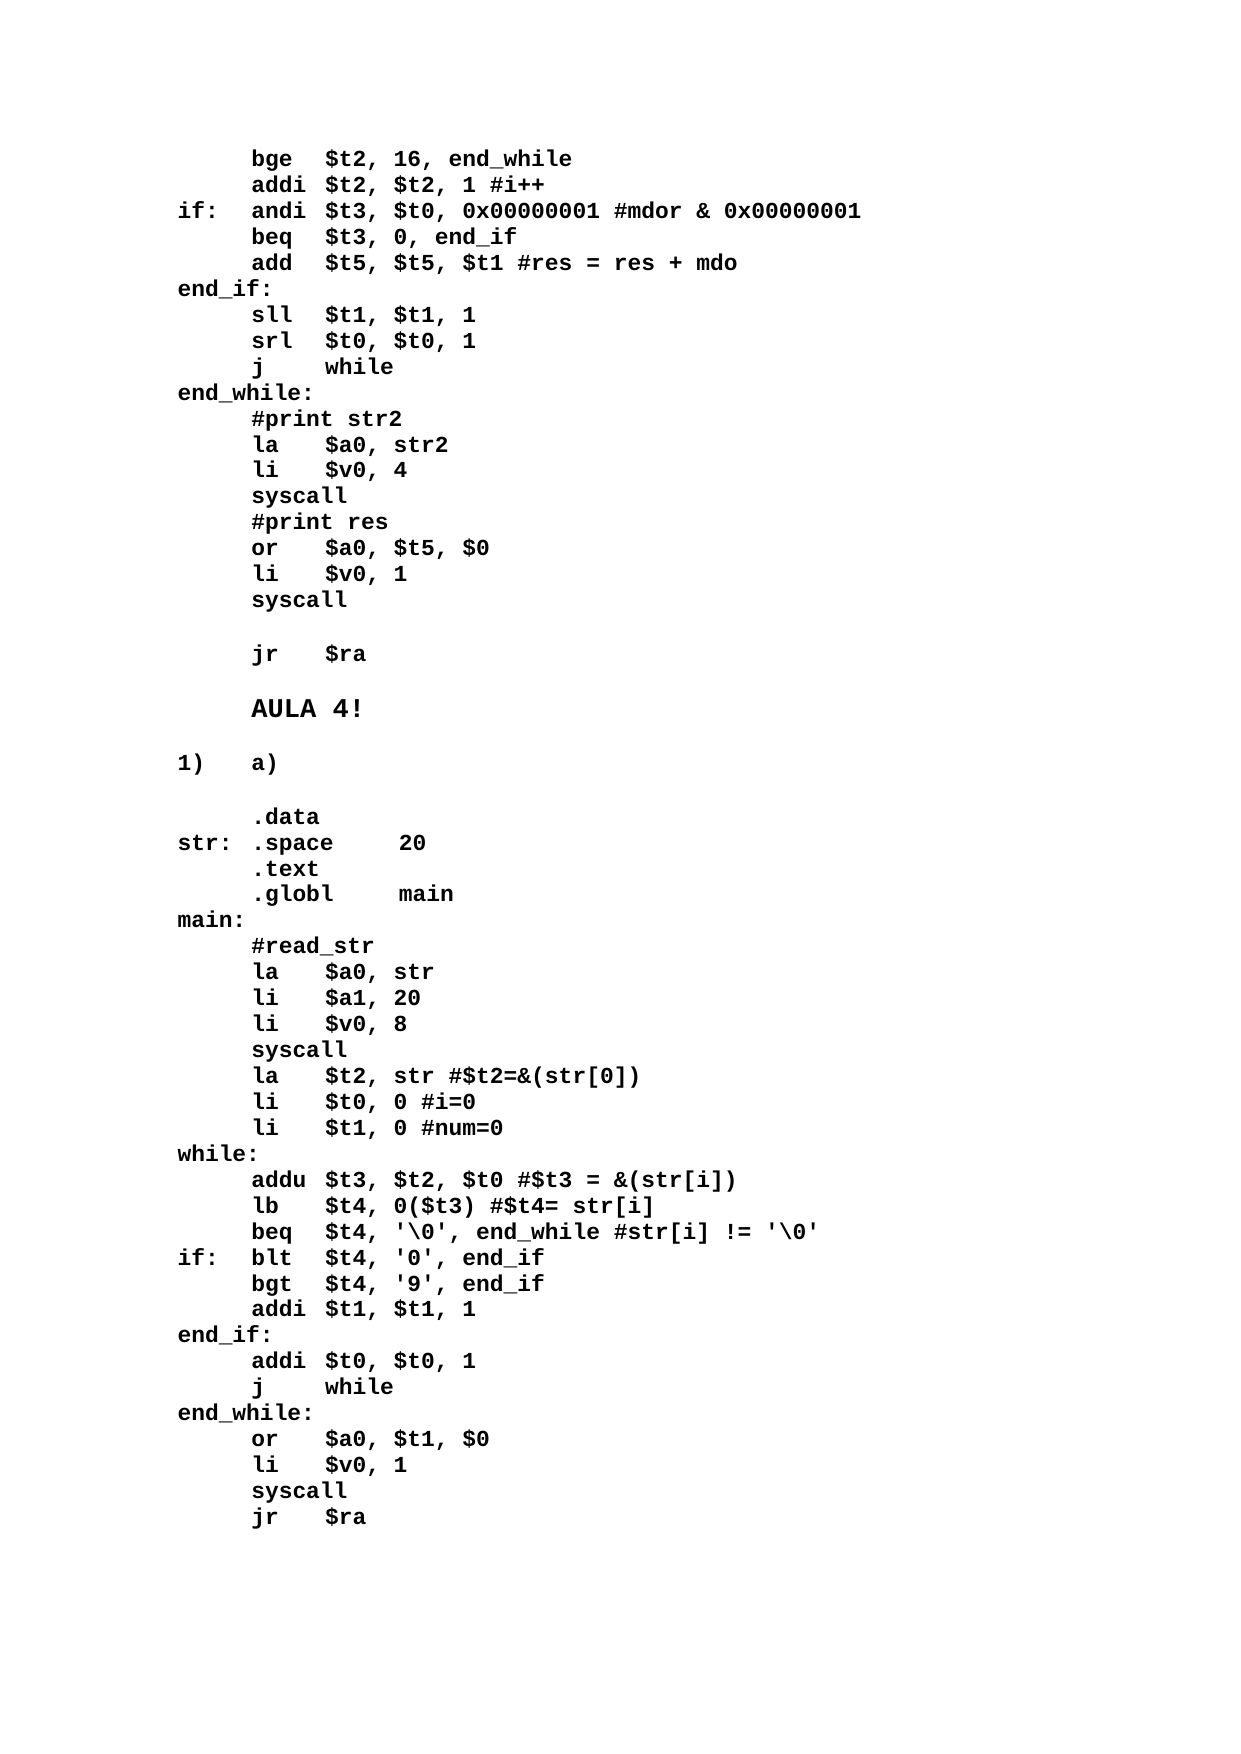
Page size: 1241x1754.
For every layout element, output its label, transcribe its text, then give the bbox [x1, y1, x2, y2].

text addu $t3, $t2, $t0 #$t3 = &(str[i]) [177, 1168, 1063, 1194]
text jr $ra [177, 1505, 1063, 1531]
text li $v0, 1 [177, 563, 1063, 588]
text jr $ra [177, 642, 1063, 668]
text or $a0, $t1, $0 [177, 1427, 1063, 1453]
text addi $t2, $t2, 1 #i++ [177, 173, 1063, 199]
text end_while: [177, 381, 1063, 407]
text #print res [177, 511, 1063, 537]
text j while [177, 355, 1063, 381]
text 1) a) [177, 751, 1063, 777]
text la $a0, str2 [177, 433, 1063, 459]
text li $v0, 4 [177, 459, 1063, 485]
text .globl main [177, 883, 1063, 909]
text li $t0, 0 #i=0 [177, 1090, 1063, 1116]
text beq $t4, '\0', end_while #str[i] != '\0' [177, 1220, 1063, 1246]
text end_if: [177, 277, 1063, 303]
text j while [177, 1376, 1063, 1402]
text srl $t0, $t0, 1 [177, 329, 1063, 355]
text end_while: [177, 1402, 1063, 1427]
text .text [177, 857, 1063, 883]
text beq $t3, 0, end_if [177, 225, 1063, 251]
text syscall [177, 1479, 1063, 1505]
text li $a1, 20 [177, 987, 1063, 1012]
text if: blt $t4, '0', end_if [177, 1246, 1063, 1272]
text lb $t4, 0($t3) #$t4= str[i] [177, 1194, 1063, 1220]
text syscall [177, 1038, 1063, 1064]
text main: [177, 909, 1063, 935]
text la $t2, str #$t2=&(str[0]) [177, 1064, 1063, 1090]
text li $t1, 0 #num=0 [177, 1116, 1063, 1142]
text add $t5, $t5, $t1 #res = res + mdo [177, 251, 1063, 277]
text #print str2 [177, 407, 1063, 433]
text li $v0, 1 [177, 1453, 1063, 1479]
text addi $t1, $t1, 1 [177, 1298, 1063, 1324]
text addi $t0, $t0, 1 [177, 1350, 1063, 1376]
text la $a0, str [177, 961, 1063, 987]
text li $v0, 8 [177, 1012, 1063, 1038]
text syscall [177, 588, 1063, 614]
text bgt $t4, '9', end_if [177, 1272, 1063, 1298]
text if: andi $t3, $t0, 0x00000001 #mdor & 0x00000001 [177, 199, 1063, 225]
text str: .space 20 [177, 831, 1063, 857]
text bge $t2, 16, end_while [177, 148, 1063, 173]
text AULA 4! [177, 694, 1063, 725]
text while: [177, 1142, 1063, 1168]
text .data [177, 805, 1063, 831]
text sll $t1, $t1, 1 [177, 303, 1063, 329]
text #read_str [177, 935, 1063, 961]
text end_if: [177, 1324, 1063, 1350]
text or $a0, $t5, $0 [177, 537, 1063, 563]
text syscall [177, 485, 1063, 511]
